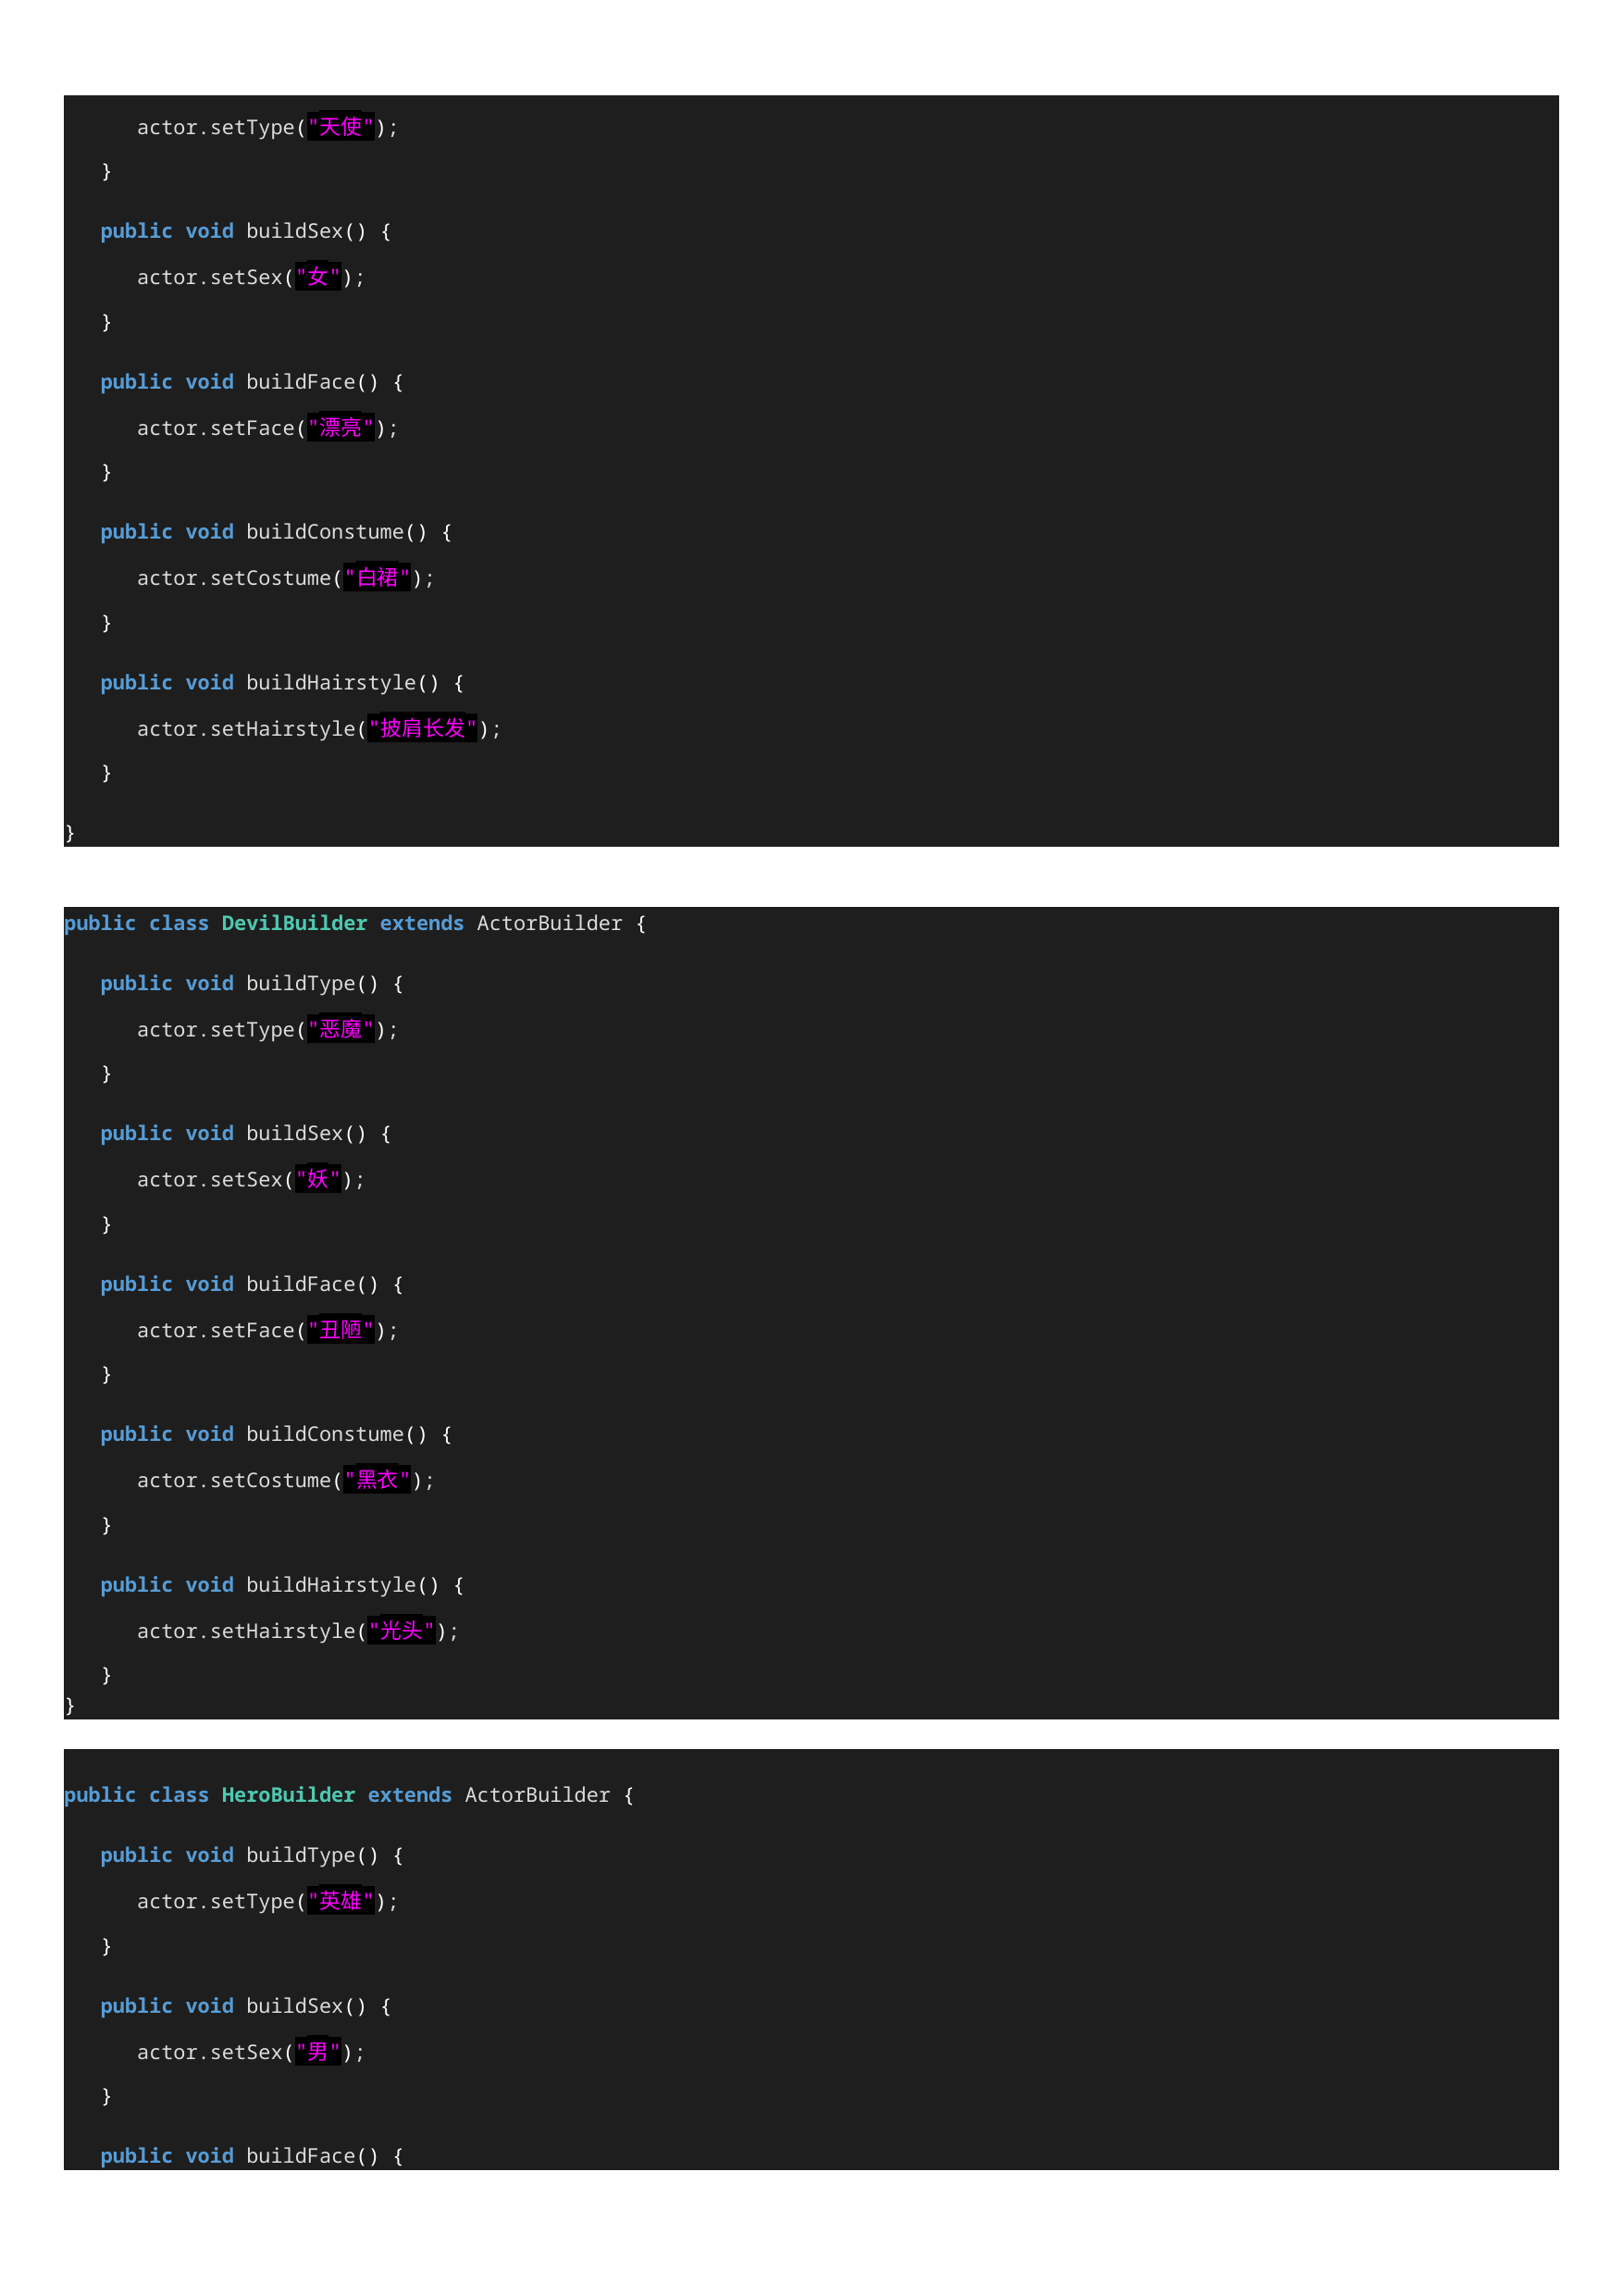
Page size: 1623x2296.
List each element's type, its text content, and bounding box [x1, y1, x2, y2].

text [64, 95, 1559, 847]
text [64, 1749, 1559, 2170]
text public class DevilBuilder extends ActorBuilder { public void buildType() { actor.setType("恶魔"); } public void buildSex() { actor.setSex("妖"); } public void buildFace() { actor.setFace("丑陋"); } public void buildConstume() { actor.setCostume("黑衣"); } public void buildHairstyle() { actor.setHairstyle("光头"); } } [64, 907, 1559, 1719]
